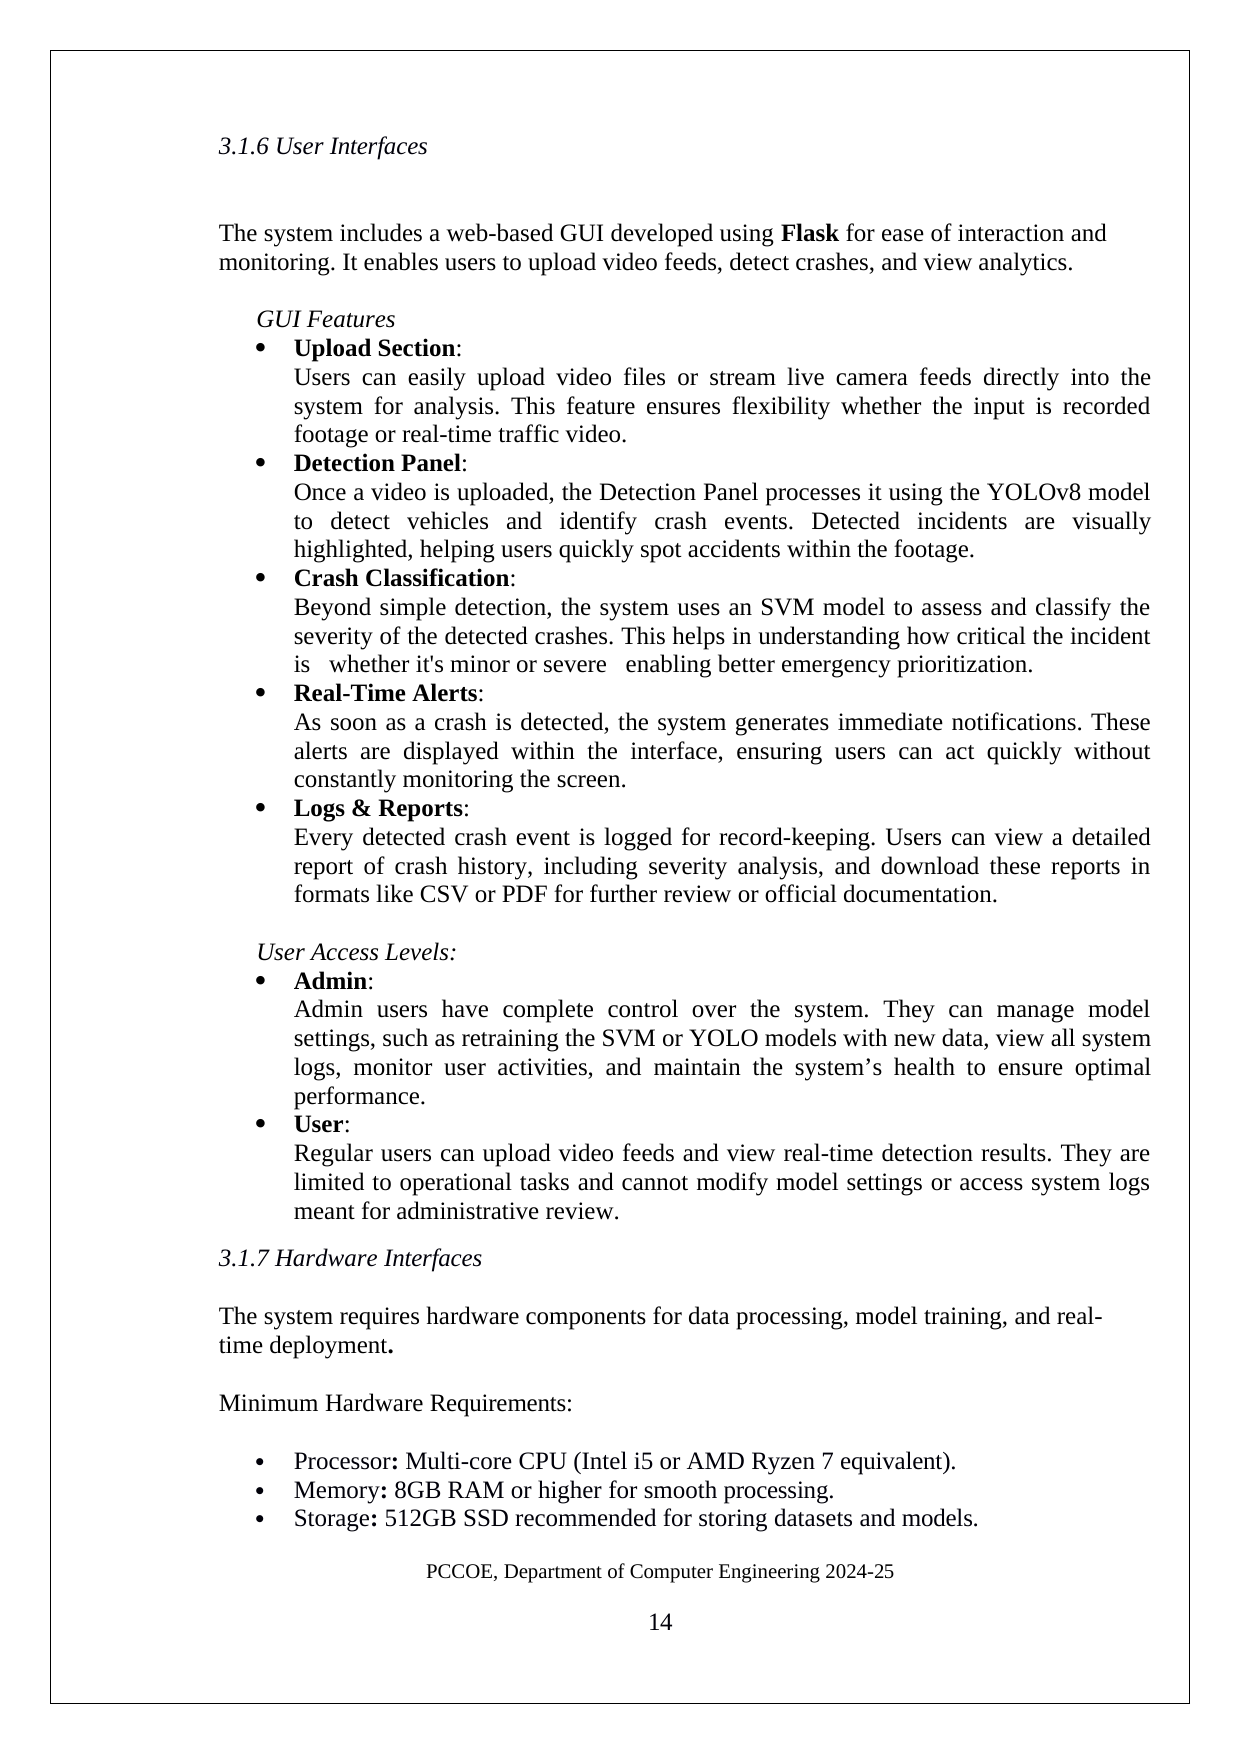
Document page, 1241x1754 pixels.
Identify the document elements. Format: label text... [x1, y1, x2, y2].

list Logs & Reports: [256, 793, 1152, 822]
text User Access Levels: [256, 937, 1152, 966]
text The system includes a web-based GUI developed using Flask for ease of interaction and monitoring. It enables users to upload video feeds, detect crashes, and view analytics. [218, 218, 1107, 276]
text GUI Features [256, 304, 1152, 333]
list Every detected crash event is logged for record-keeping. Users can view a detailed report of crash history, including severity analysis, and download these reports in formats like CSV or PDF for further review or official documentation. [293, 822, 1152, 908]
list User: [256, 1109, 1152, 1138]
list Regular users can upload video feeds and view real-time detection results. They are limited to operational tasks and cannot modify model settings or access system logs meant for administrative review. [293, 1138, 1152, 1224]
list Crash Classification: [256, 563, 1152, 592]
list Once a video is uploaded, the Detection Panel processes it using the YOLOv8 model to detect vehicles and identify crash events. Detected incidents are visually highlighted, helping users quickly spot accidents within the footage. [293, 477, 1152, 563]
list Hardware Interfaces [218, 1243, 1152, 1272]
list Admin users have complete control over the system. They can manage model settings, such as retraining the SVM or YOLO models with new data, view all system logs, monitor user activities, and maintain the system’s health to ensure optimal performance. [293, 994, 1152, 1109]
list As soon as a crash is detected, the system generates immediate notifications. These alerts are displayed within the interface, ensuring users can act quickly without constantly monitoring the screen. [293, 707, 1152, 793]
list Upload Section: [256, 333, 1152, 362]
list Users can easily upload video files or stream live camera feeds directly into the system for analysis. This feature ensures flexibility whether the input is recorded footage or real-time traffic video. [293, 362, 1152, 448]
text The system requires hardware components for data processing, model training, and real- time deployment. [218, 1301, 1105, 1359]
list Real-Time Alerts: [256, 678, 1152, 707]
list Processor: Multi-core CPU (Intel i5 or AMD Ryzen 7 equivalent). [256, 1446, 1152, 1475]
list Beyond simple detection, the system uses an SVM model to assess and classify the severity of the detected crashes. This helps in understanding how critical the incident is whether it's minor or severe enabling better emergency prioritization. [293, 592, 1152, 678]
list Admin: [256, 966, 1152, 994]
text Minimum Hardware Requirements: [218, 1388, 1152, 1417]
list Memory: 8GB RAM or higher for smooth processing. [256, 1475, 1152, 1503]
list Storage: 512GB SSD recommended for storing datasets and models. [256, 1503, 1152, 1532]
list Detection Panel: [256, 448, 1152, 477]
list User Interfaces [218, 131, 1107, 160]
